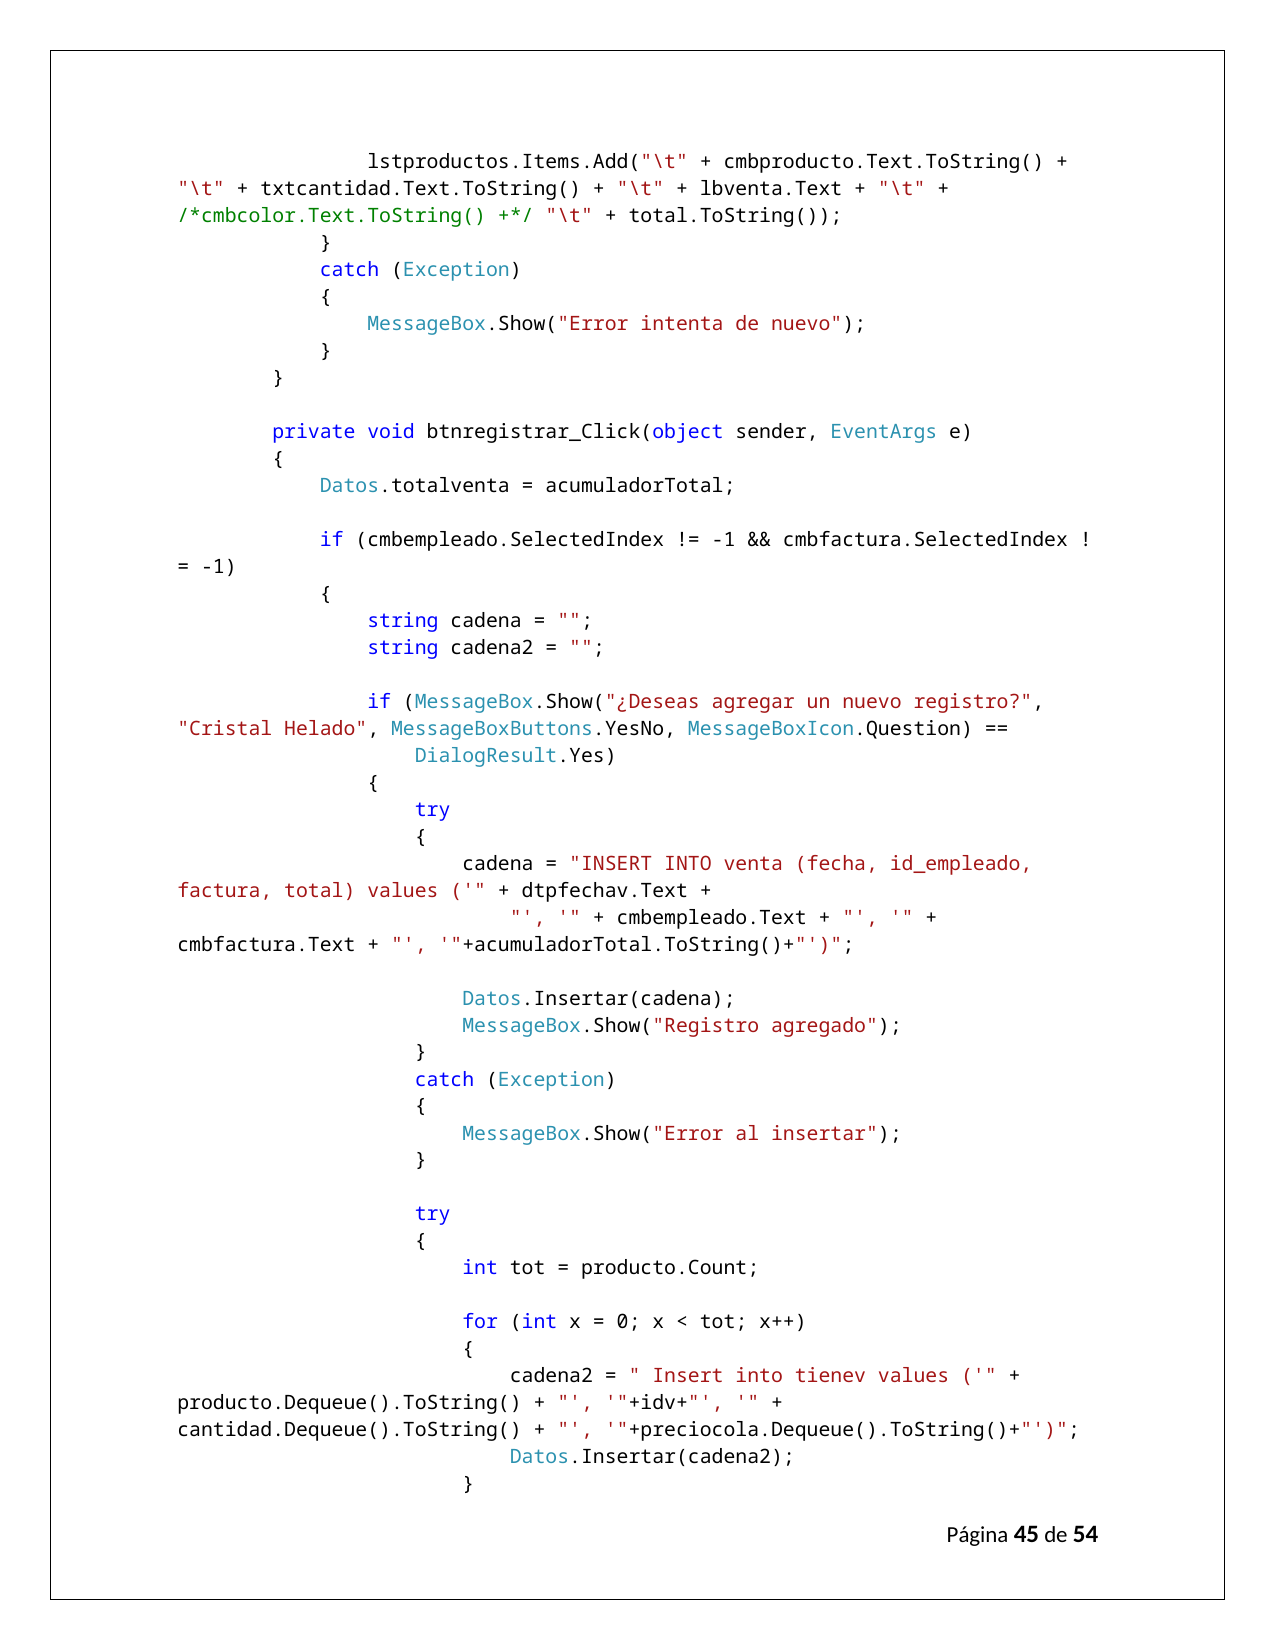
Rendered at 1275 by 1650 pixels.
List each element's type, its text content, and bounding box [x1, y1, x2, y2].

text { [177, 1092, 1098, 1119]
text private void btnregistrar_Click(object sender, EventArgs e) [177, 417, 1098, 444]
text int tot = producto.Count; [177, 1254, 1098, 1281]
text MessageBox.Show("Error al insertar"); [177, 1119, 1098, 1146]
text Datos.totalventa = acumuladorTotal; [177, 471, 1098, 498]
text MessageBox.Show("Error intenta de nuevo"); [177, 309, 1098, 336]
text Datos.Insertar(cadena); [177, 984, 1098, 1011]
text try [177, 795, 1098, 822]
text } [177, 1469, 1098, 1496]
text } [177, 363, 1098, 390]
text MessageBox.Show("Registro agregado"); [177, 1011, 1098, 1038]
text } [177, 1038, 1098, 1065]
text } [177, 1146, 1098, 1173]
text for (int x = 0; x < tot; x++) [177, 1308, 1098, 1334]
text { [177, 444, 1098, 471]
text try [177, 1200, 1098, 1227]
text { [177, 1227, 1098, 1254]
text cadena = "INSERT INTO venta (fecha, id_empleado, factura, total) values ('" + dtpfechav.Text + [177, 849, 1098, 903]
text } [177, 336, 1098, 363]
text { [177, 822, 1098, 849]
text catch (Exception) [177, 1065, 1098, 1092]
text } [177, 228, 1098, 255]
text string cadena = ""; [177, 606, 1098, 633]
text { [177, 579, 1098, 606]
text DialogResult.Yes) [177, 741, 1098, 768]
text { [177, 1334, 1098, 1362]
text "', '" + cmbempleado.Text + "', '" + cmbfactura.Text + "', '"+acumuladorTotal.ToString()+"')"; [177, 903, 1098, 957]
text catch (Exception) [177, 255, 1098, 282]
text Datos.Insertar(cadena2); [177, 1442, 1098, 1469]
text if (MessageBox.Show("¿Deseas agregar un nuevo registro?", "Cristal Helado", MessageBoxButtons.YesNo, MessageBoxIcon.Question) == [177, 687, 1098, 741]
text { [177, 282, 1098, 309]
text string cadena2 = ""; [177, 633, 1098, 660]
text if (cmbempleado.SelectedIndex != -1 && cmbfactura.SelectedIndex != -1) [177, 525, 1098, 579]
text cadena2 = " Insert into tienev values ('" + producto.Dequeue().ToString() + "', '"+idv+"', '" + cantidad.Dequeue().ToString() + "', '"+preciocola.Dequeue().ToString()+"')"; [177, 1362, 1098, 1442]
text { [177, 768, 1098, 795]
text lstproductos.Items.Add("\t" + cmbproducto.Text.ToString() + "\t" + txtcantidad.Text.ToString() + "\t" + lbventa.Text + "\t" + /*cmbcolor.Text.ToString() +*/ "\t" + total.ToString()); [177, 147, 1098, 228]
